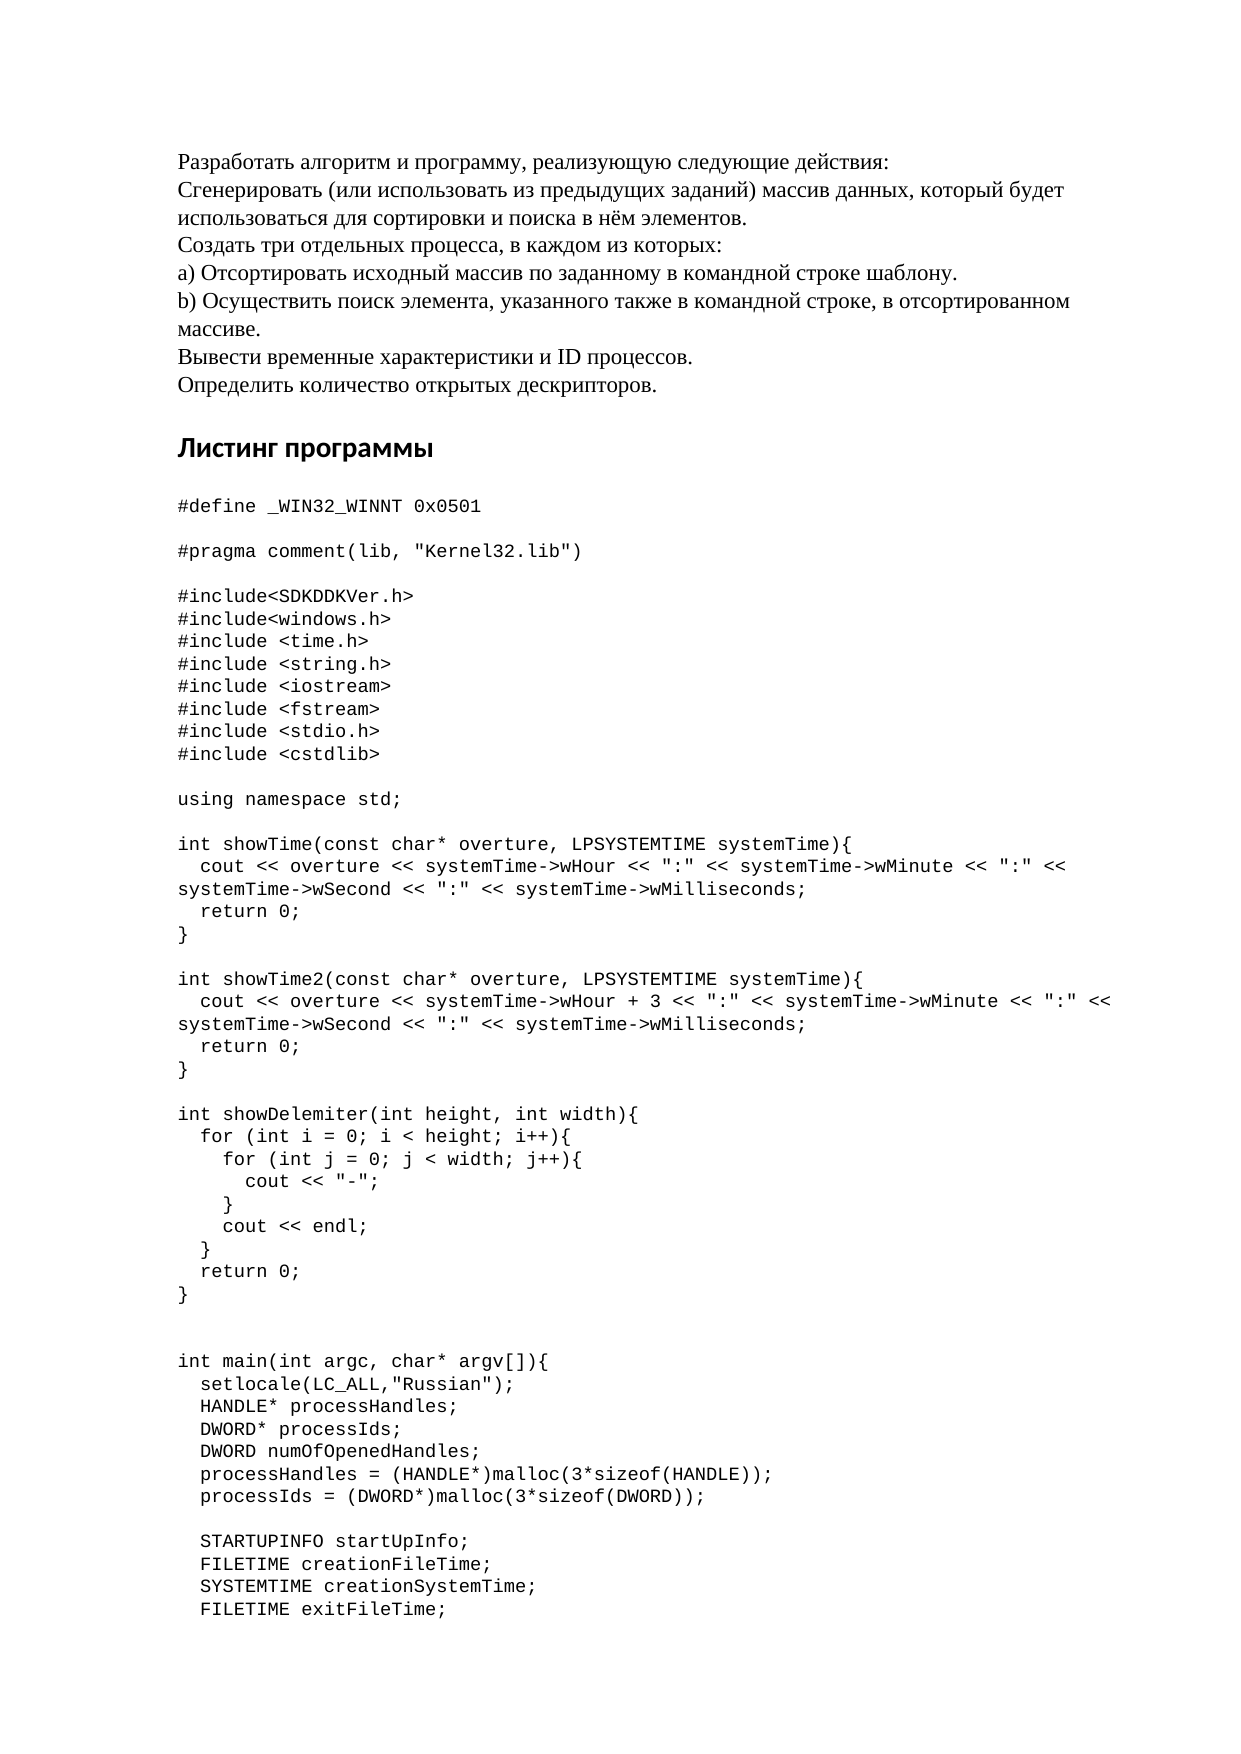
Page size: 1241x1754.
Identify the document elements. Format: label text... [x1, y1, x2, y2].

text for (int j = 0; j < width; j++){ [177, 1149, 1152, 1171]
text cout << endl; [177, 1217, 1152, 1238]
text DWORD numOfOpenedHandles; [177, 1442, 1152, 1463]
text Определить количество открытых дескрипторов. [177, 371, 1152, 397]
text processIds = (DWORD*)malloc(3*sizeof(DWORD)); [177, 1487, 1152, 1508]
text processHandles = (HANDLE*)malloc(3*sizeof(HANDLE)); [177, 1464, 1152, 1486]
text HANDLE* processHandles; [177, 1397, 1152, 1418]
text a) Отсортировать исходный массив по заданному в командной строке шаблону. [177, 259, 1152, 286]
text } [177, 1284, 1152, 1306]
text #include <iostream> [177, 677, 1152, 698]
text return 0; [177, 1262, 1152, 1283]
text DWORD* processIds; [177, 1419, 1152, 1441]
text #include <fstream> [177, 699, 1152, 721]
text for (int i = 0; i < height; i++){ [177, 1127, 1152, 1148]
text return 0; [177, 902, 1152, 923]
text } [177, 924, 1152, 946]
text return 0; [177, 1037, 1152, 1058]
text #pragma comment(lib, "Kernel32.lib") [177, 542, 1152, 563]
text int main(int argc, char* argv[]){ [177, 1352, 1152, 1373]
text cout << overture << systemTime->wHour << ":" << systemTime->wMinute << ":" << systemTime->wSecond << ":" << systemTime->wMilliseconds; [177, 857, 1152, 901]
text #include <cstdlib> [177, 744, 1152, 766]
text cout << overture << systemTime->wHour + 3 << ":" << systemTime->wMinute << ":" << systemTime->wSecond << ":" << systemTime->wMilliseconds; [177, 992, 1152, 1036]
text Сгенерировать (или использовать из предыдущих заданий) массив данных, который будет использоваться для сортировки и поиска в нём элементов. [177, 176, 1152, 230]
text STARTUPINFO startUpInfo; [177, 1532, 1152, 1553]
text #define _WIN32_WINNT 0x0501 [177, 497, 1152, 518]
text Вывести временные характеристики и ID процессов. [177, 343, 1152, 369]
text #include<windows.h> [177, 609, 1152, 631]
text int showTime2(const char* overture, LPSYSTEMTIME systemTime){ [177, 969, 1152, 991]
text #include <stdio.h> [177, 722, 1152, 743]
text cout << "-"; [177, 1172, 1152, 1193]
text Создать три отдельных процесса, в каждом из которых: [177, 232, 1152, 258]
text } [177, 1194, 1152, 1216]
text using namespace std; [177, 789, 1152, 811]
text #include <string.h> [177, 654, 1152, 676]
text setlocale(LC_ALL,"Russian"); [177, 1374, 1152, 1396]
text FILETIME creationFileTime; [177, 1554, 1152, 1576]
text FILETIME exitFileTime; [177, 1599, 1152, 1621]
text Разработать алгоритм и программу, реализующую следующие действия: [177, 148, 1152, 174]
text b) Осуществить поиск элемента, указанного также в командной строке, в отсортированном массиве. [177, 287, 1152, 342]
text } [177, 1059, 1152, 1081]
text Листинг программы [177, 429, 1152, 464]
text #include<SDKDDKVer.h> [177, 587, 1152, 608]
text #include <time.h> [177, 632, 1152, 653]
text int showDelemiter(int height, int width){ [177, 1104, 1152, 1126]
text int showTime(const char* overture, LPSYSTEMTIME systemTime){ [177, 834, 1152, 856]
text SYSTEMTIME creationSystemTime; [177, 1577, 1152, 1598]
text } [177, 1239, 1152, 1261]
